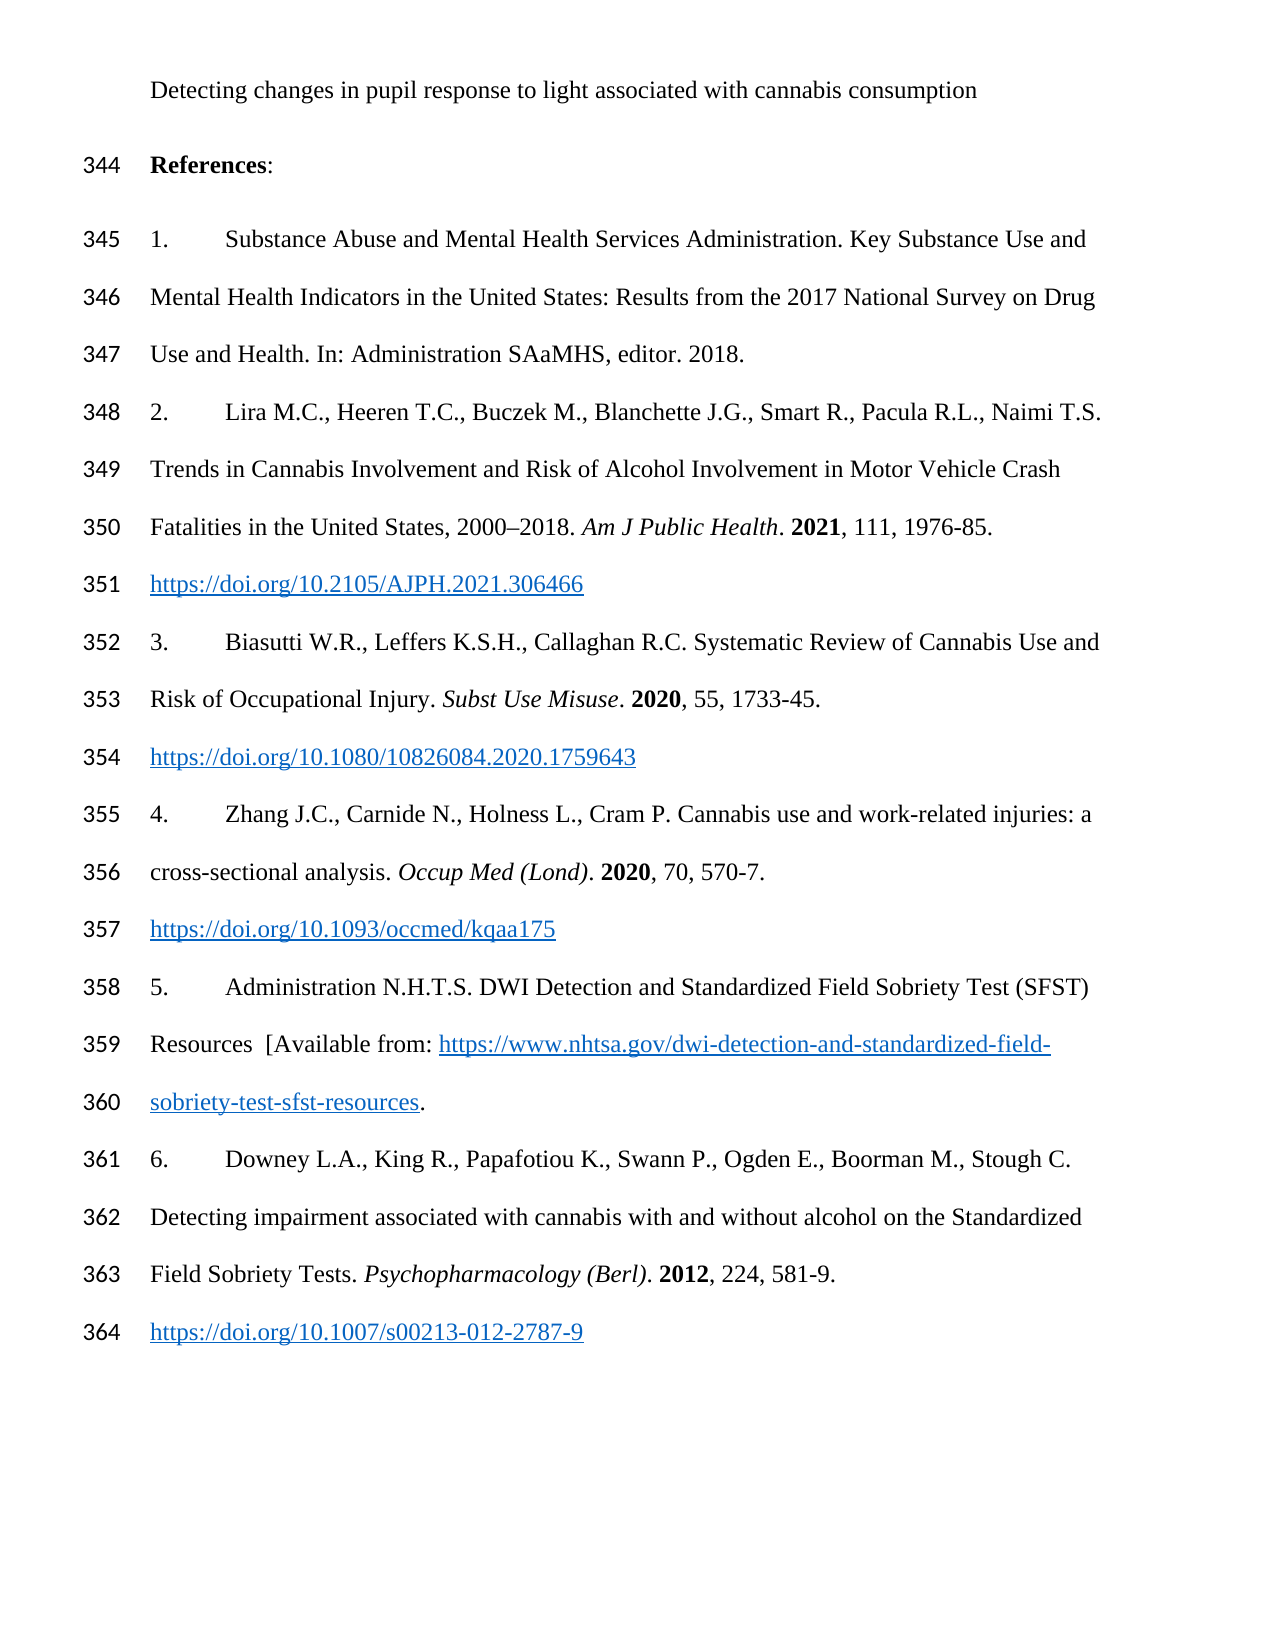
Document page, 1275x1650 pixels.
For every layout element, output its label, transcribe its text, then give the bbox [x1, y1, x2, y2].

text 4. Zhang J.C., Carnide N., Holness L., Cram P. Cannabis use and work-related injuries: a cross-sectional analysis. Occup Med (Lond). 2020, 70, 570-7. https://doi.org/10.1093/occmed/kqaa175 [150, 799, 1125, 943]
text 1. Substance Abuse and Mental Health Services Administration. Key Substance Use and Mental Health Indicators in the United States: Results from the 2017 National Survey on Drug Use and Health. In: Administration SAaMHS, editor. 2018. [150, 224, 1125, 368]
text 2. Lira M.C., Heeren T.C., Buczek M., Blanchette J.G., Smart R., Pacula R.L., Naimi T.S. Trends in Cannabis Involvement and Risk of Alcohol Involvement in Motor Vehicle Crash Fatalities in the United States, 2000‒2018. Am J Public Health. 2021, 111, 1976-85. https://doi.org/10.2105/AJPH.2021.306466 [150, 397, 1125, 598]
text 5. Administration N.H.T.S. DWI Detection and Standardized Field Sobriety Test (SFST) Resources [Available from: https://www.nhtsa.gov/dwi-detection-and-standardized-field-sobriety-test-sfst-resources. [150, 972, 1125, 1115]
text 6. Downey L.A., King R., Papafotiou K., Swann P., Ogden E., Boorman M., Stough C. Detecting impairment associated with cannabis with and without alcohol on the Standardized Field Sobriety Tests. Psychopharmacology (Berl). 2012, 224, 581-9. https://doi.org/10.1007/s00213-012-2787-9 [150, 1144, 1125, 1345]
text References: [150, 150, 1125, 179]
text 3. Biasutti W.R., Leffers K.S.H., Callaghan R.C. Systematic Review of Cannabis Use and Risk of Occupational Injury. Subst Use Misuse. 2020, 55, 1733-45. https://doi.org/10.1080/10826084.2020.1759643 [150, 627, 1125, 770]
